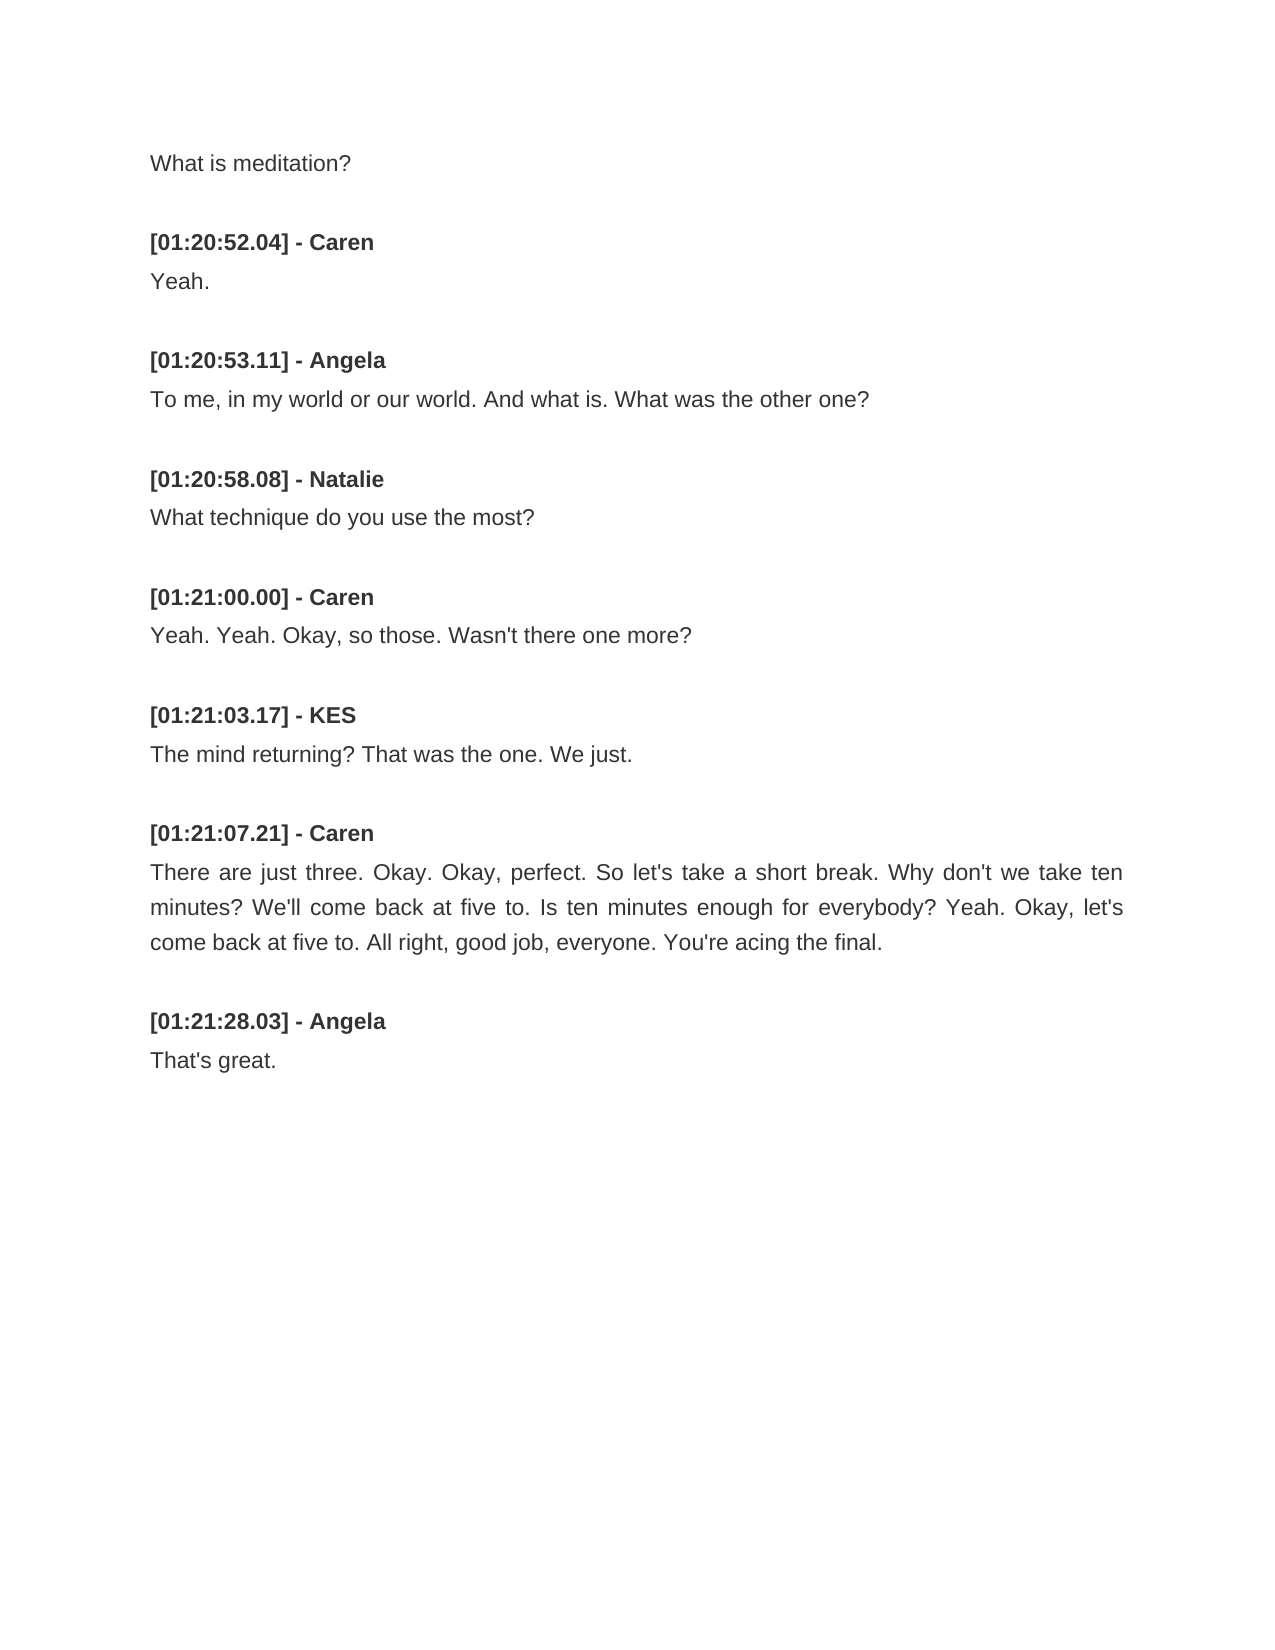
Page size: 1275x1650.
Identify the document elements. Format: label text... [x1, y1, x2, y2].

text The mind returning? That was the one. We just. [150, 741, 1125, 767]
text What technique do you use the most? [150, 504, 1125, 531]
subtitle [01:20:58.08] - Natalie [150, 466, 1125, 492]
subtitle [01:21:03.17] - KES [150, 702, 1125, 728]
subtitle [01:20:52.04] - Caren [150, 229, 1125, 256]
text Yeah. [150, 268, 1125, 294]
subtitle [01:20:53.11] - Angela [150, 347, 1125, 374]
subtitle [01:21:00.00] - Caren [150, 584, 1125, 610]
text That's great. [150, 1047, 1125, 1073]
text There are just three. Okay. Okay, perfect. So let's take a short break. Why don't we take ten minutes? We'll come back at five to. Is ten minutes enough for everybody? Yeah. Okay, let's come back at five to. All right, good job, everyone. You're acing the final. [150, 859, 1125, 955]
subtitle [01:21:07.21] - Caren [150, 820, 1125, 846]
text Yeah. Yeah. Okay, so those. Wasn't there one more? [150, 622, 1125, 649]
text What is meditation? [150, 150, 1125, 176]
subtitle [01:21:28.03] - Angela [150, 1008, 1125, 1034]
text To me, in my world or our world. And what is. What was the other one? [150, 386, 1125, 413]
